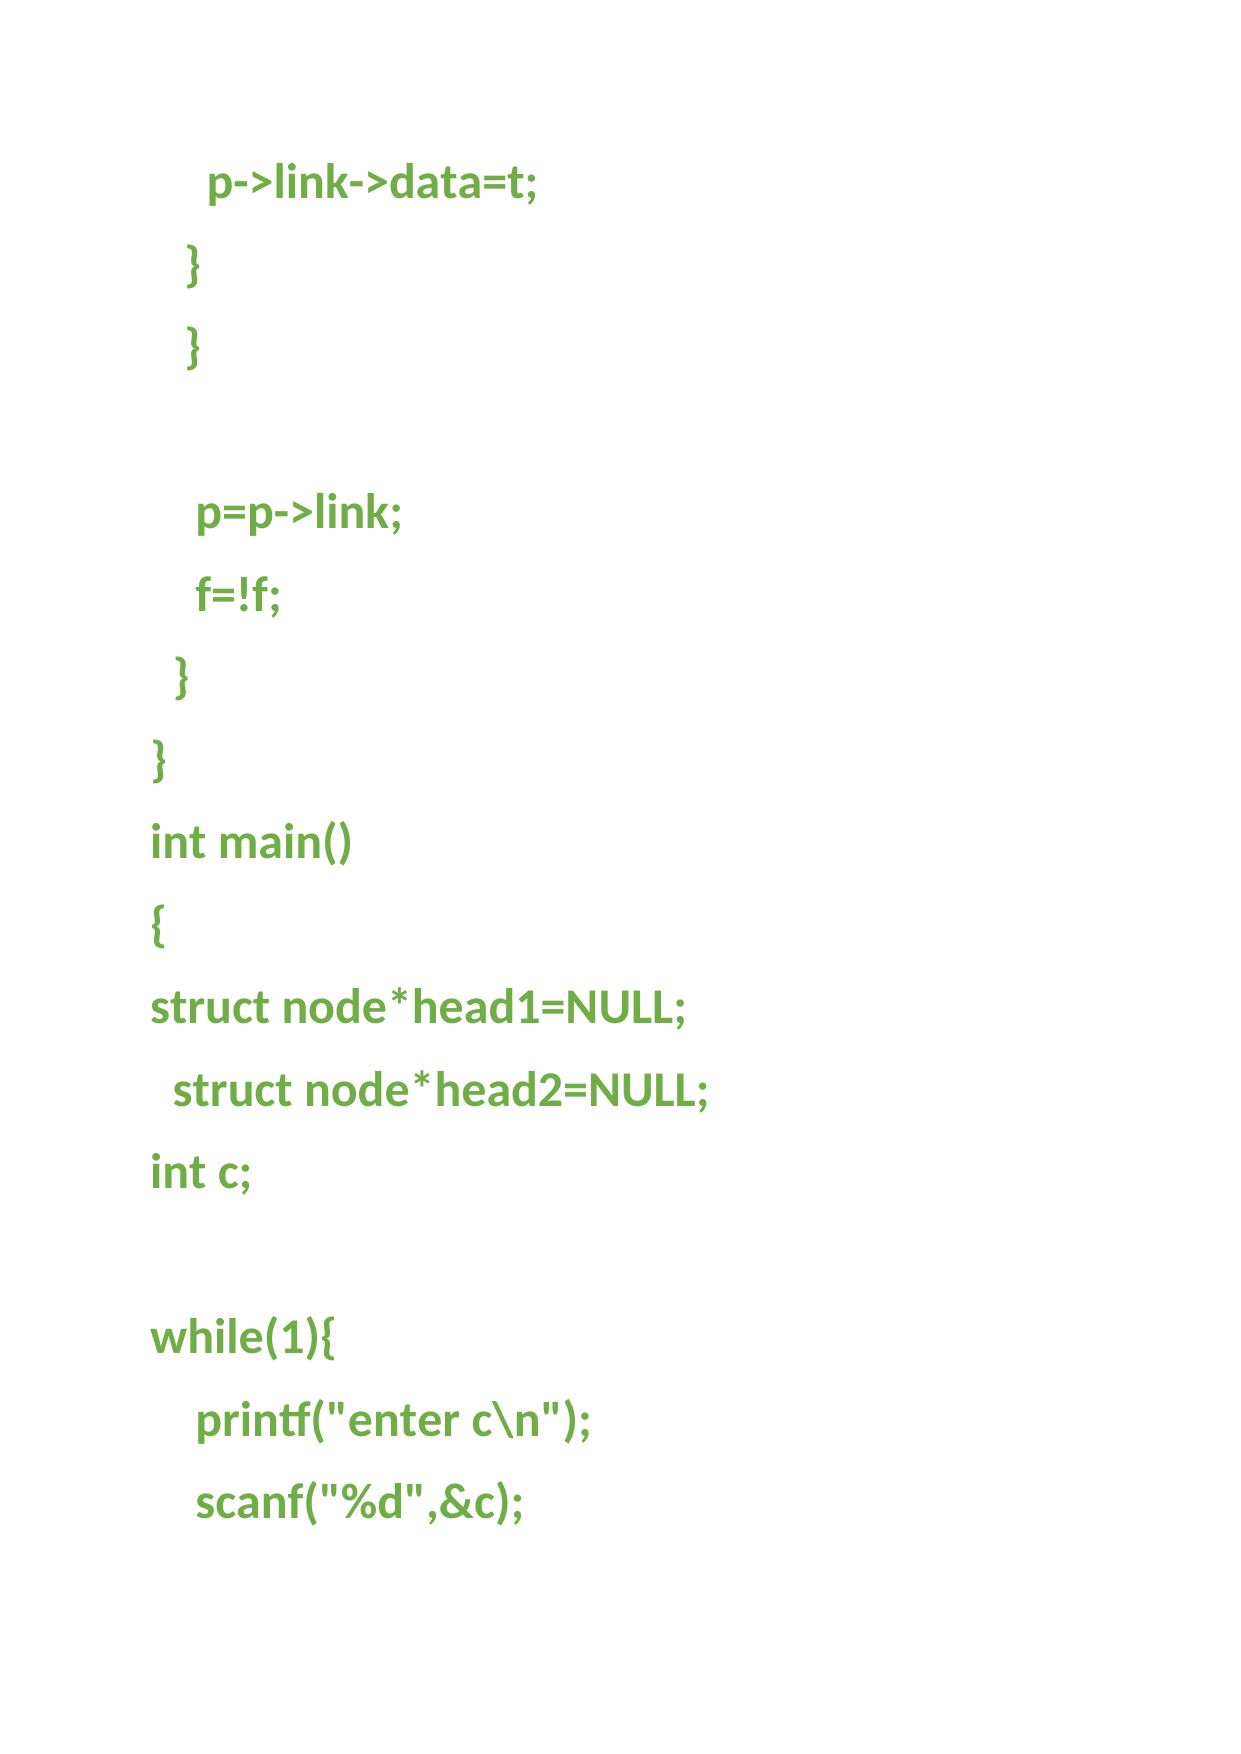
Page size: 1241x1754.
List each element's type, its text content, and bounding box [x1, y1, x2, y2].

text { [150, 892, 1090, 953]
text struct node*head1=NULL; [150, 975, 1090, 1036]
text scanf("%d",&c); [150, 1470, 1090, 1531]
text struct node*head2=NULL; [150, 1057, 1090, 1118]
text f=!f; [150, 562, 1090, 623]
text } [150, 645, 1090, 706]
text int c; [150, 1140, 1090, 1201]
text int main() [150, 810, 1090, 871]
text p->link->data=t; [150, 150, 1090, 211]
text printf("enter c\n"); [150, 1387, 1090, 1448]
text } [150, 232, 1090, 293]
text while(1){ [150, 1305, 1090, 1366]
text } [150, 315, 1090, 376]
text } [150, 727, 1090, 788]
text p=p->link; [150, 480, 1090, 541]
